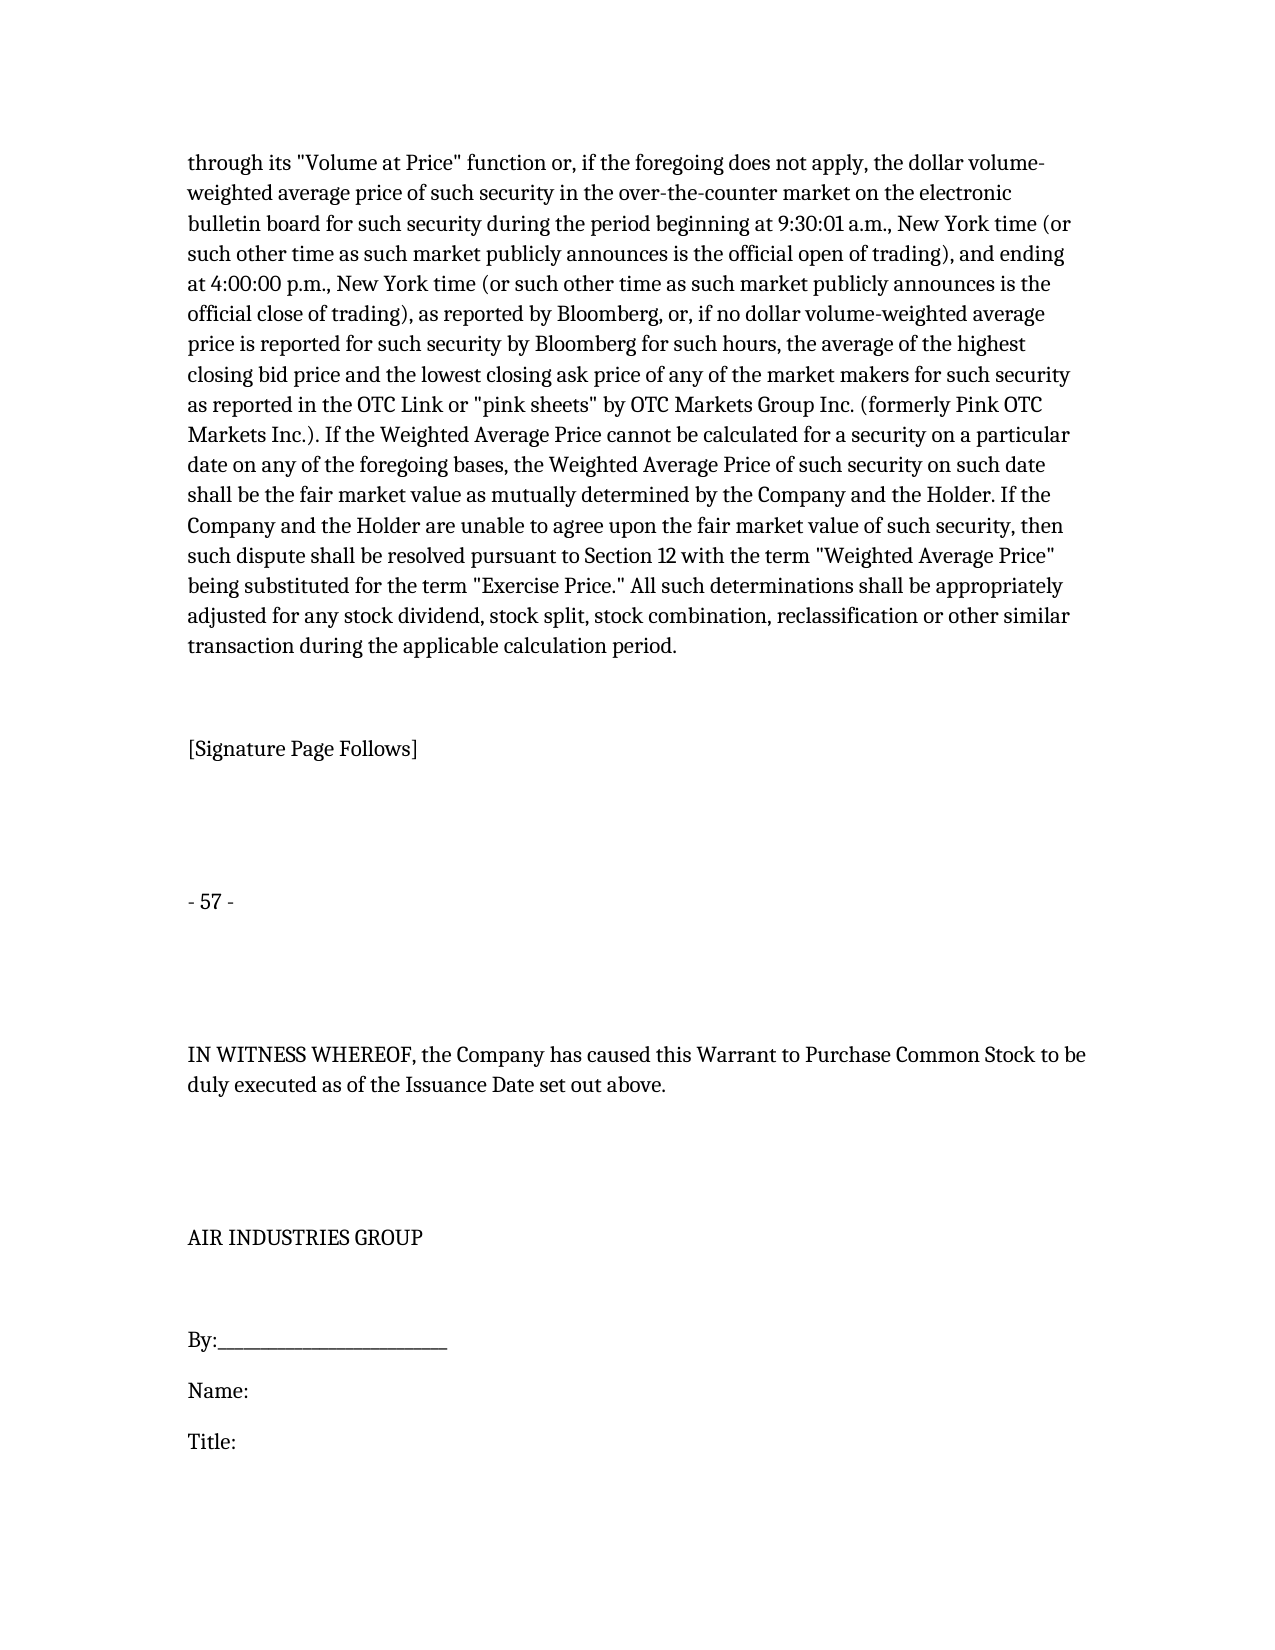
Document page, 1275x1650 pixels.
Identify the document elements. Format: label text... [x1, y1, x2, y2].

text AIR INDUSTRIES GROUP [187, 1225, 1087, 1251]
text By:___________________________ [187, 1327, 1087, 1353]
text IN WITNESS WHEREOF, the Company has caused this Warrant to Purchase Common Stock to be duly executed as of the Issuance Date set out above. [187, 1042, 1087, 1098]
text [Signature Page Follows] [187, 735, 1087, 762]
text Name: [187, 1378, 1087, 1404]
text Title: [187, 1429, 1087, 1456]
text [187, 150, 1087, 660]
text - 57 - [187, 888, 1087, 915]
